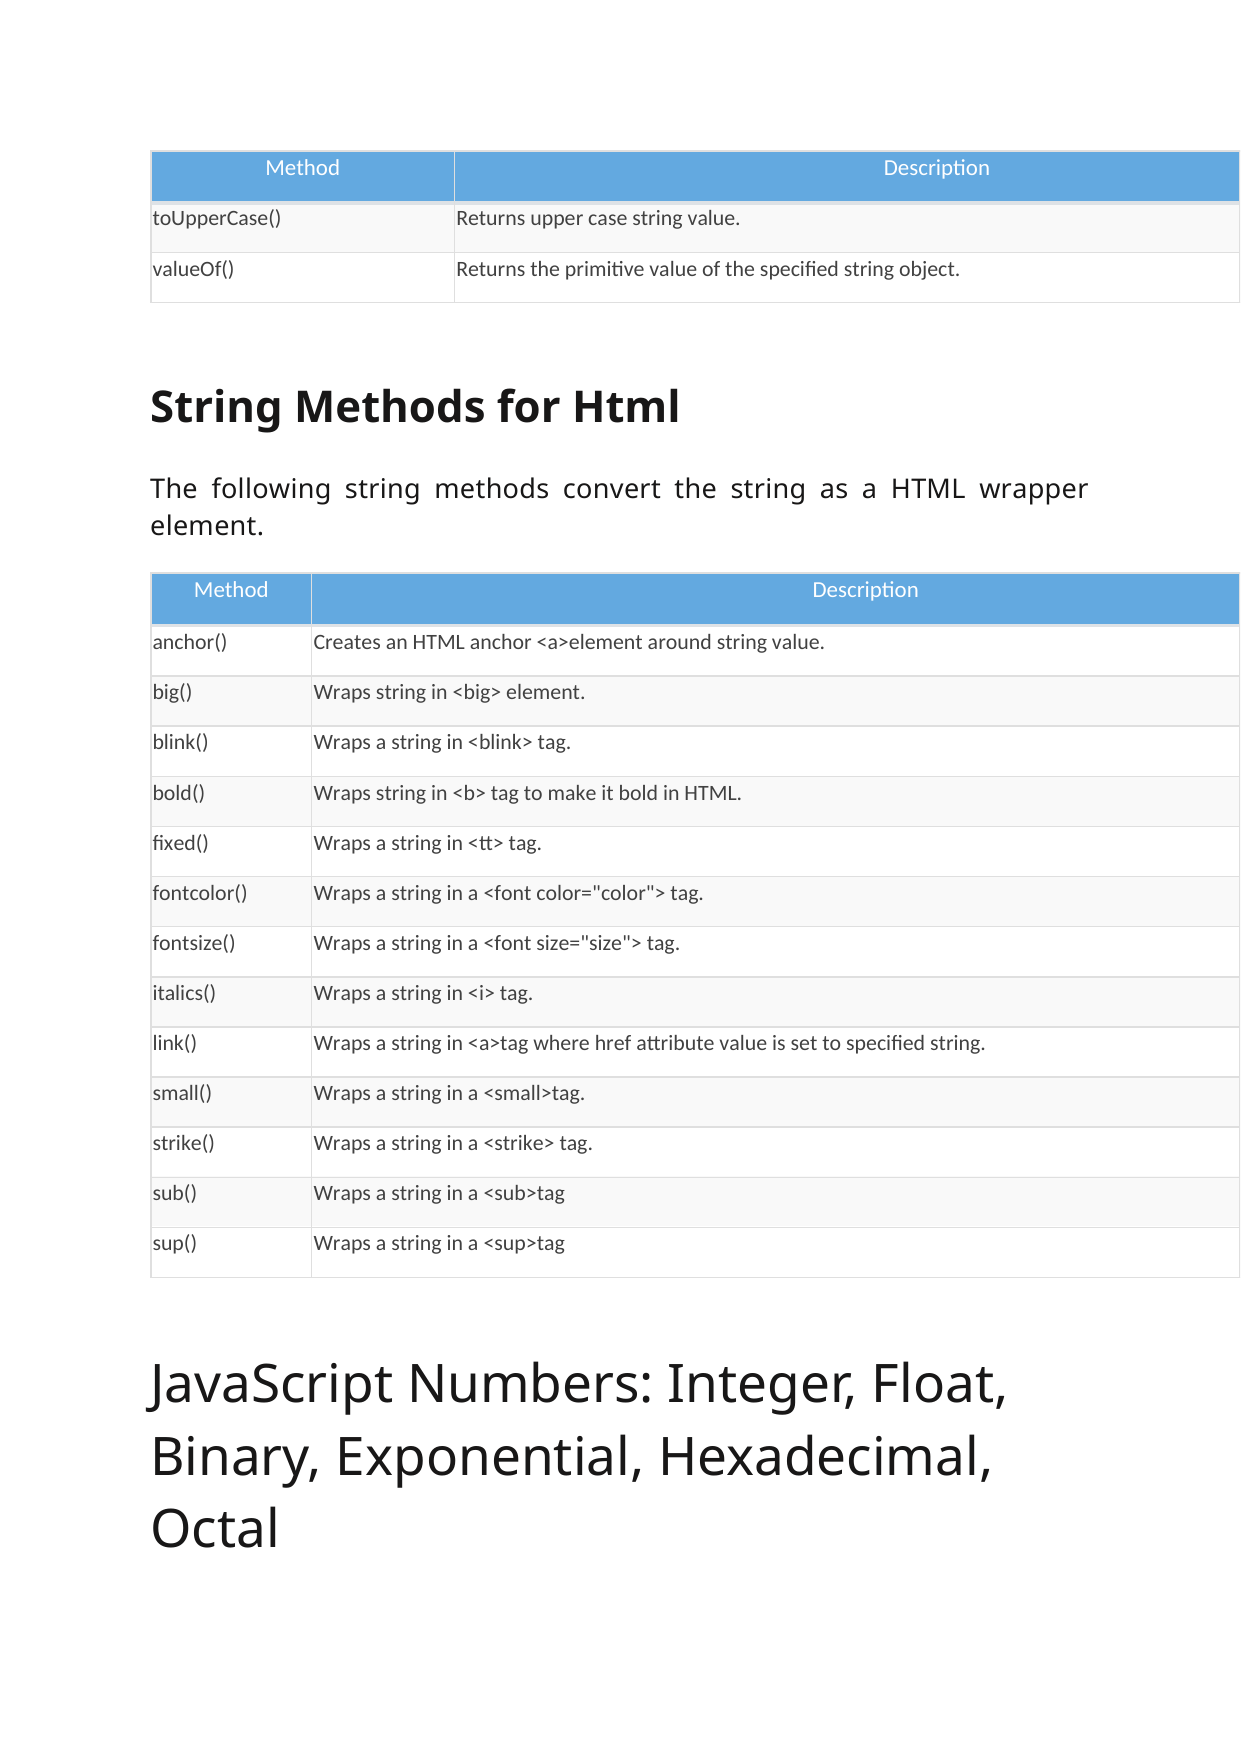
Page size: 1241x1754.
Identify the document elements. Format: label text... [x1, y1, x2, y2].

table_cell big() [152, 677, 311, 725]
table_cell fixed() [152, 827, 311, 876]
table_cell Wraps string in <b> tag to make it bold in HTML. [312, 777, 1239, 826]
table_cell italics() [152, 978, 311, 1026]
table_cell Returns upper case string value. [455, 205, 1239, 252]
table_cell fontcolor() [152, 877, 311, 926]
table_cell sup() [152, 1228, 311, 1277]
table_cell Wraps a string in <blink> tag. [312, 727, 1239, 776]
table_cell Creates an HTML anchor <a>element around string value. [312, 627, 1239, 675]
table_cell Wraps a string in <tt> tag. [312, 827, 1239, 876]
table_cell Wraps a string in a <font size="size"> tag. [312, 927, 1239, 976]
table_header Description [455, 152, 1239, 201]
table_cell fontsize() [152, 927, 311, 976]
subtitle String Methods for Html [150, 376, 1090, 435]
table_cell link() [152, 1028, 311, 1076]
table_cell toUpperCase() [152, 205, 454, 252]
table_cell Wraps a string in a <small>tag. [312, 1078, 1239, 1126]
table_cell Returns the primitive value of the specified string object. [455, 253, 1239, 302]
table_cell valueOf() [152, 253, 454, 302]
table_cell Wraps a string in a <font color="color"> tag. [312, 877, 1239, 926]
table_cell small() [152, 1078, 311, 1126]
table_cell Wraps a string in a <sup>tag [312, 1228, 1239, 1277]
table_cell Wraps string in <big> element. [312, 677, 1239, 725]
table_cell blink() [152, 727, 311, 776]
table_header Description [312, 574, 1239, 624]
table_cell sub() [152, 1178, 311, 1226]
table_cell strike() [152, 1128, 311, 1176]
table_cell Wraps a string in a <sub>tag [312, 1178, 1239, 1226]
text JavaScript Numbers: Integer, Float, Binary, Exponential, Hexadecimal, Octal [150, 1346, 1090, 1563]
table_header Method [152, 574, 311, 624]
table_header Method [152, 152, 454, 201]
table_cell anchor() [152, 627, 311, 675]
table_cell Wraps a string in <a>tag where href attribute value is set to specified string. [312, 1028, 1239, 1076]
table_cell Wraps a string in <i> tag. [312, 978, 1239, 1026]
table_cell bold() [152, 777, 311, 826]
text The following string methods convert the string as a HTML wrapper element. [150, 469, 1090, 543]
table_cell Wraps a string in a <strike> tag. [312, 1128, 1239, 1176]
